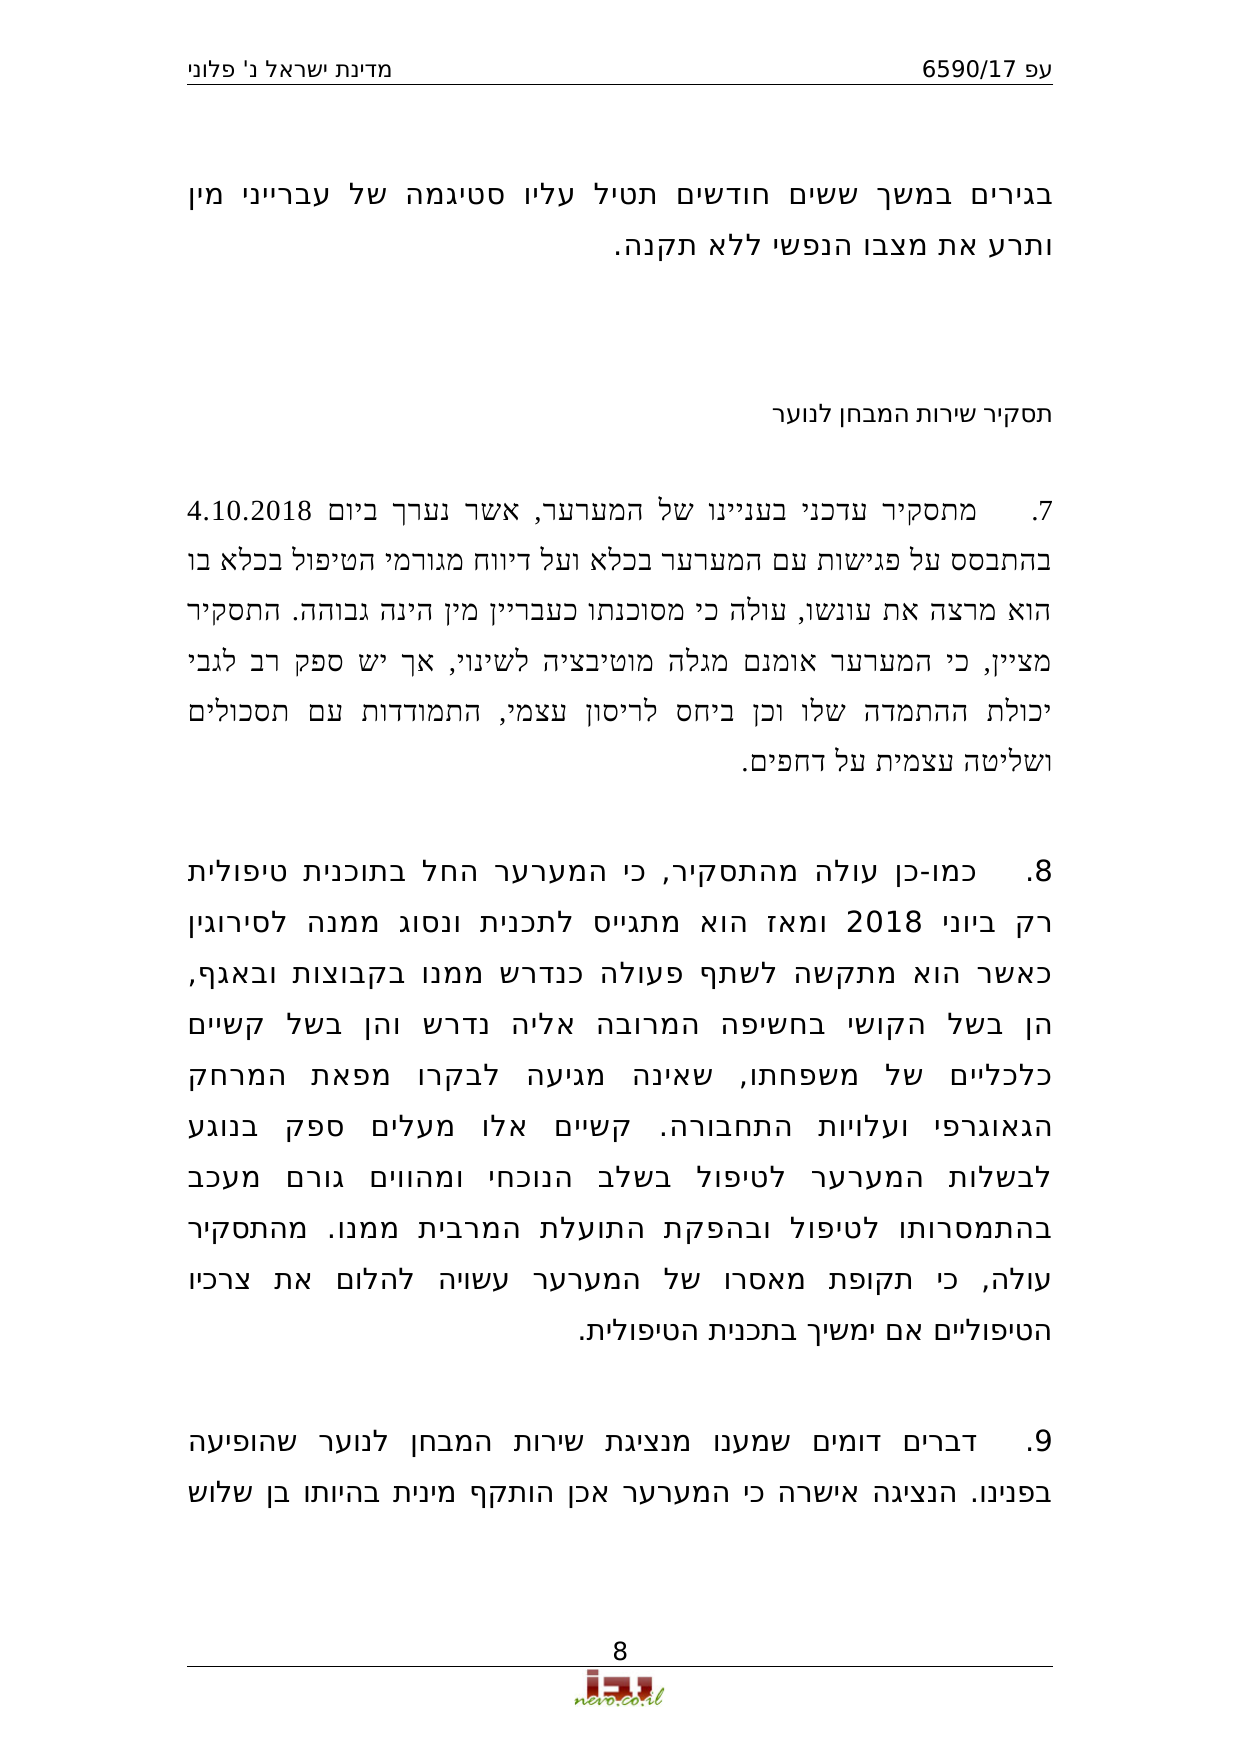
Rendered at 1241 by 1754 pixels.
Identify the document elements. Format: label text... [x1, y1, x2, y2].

text 8. כמו-כן עולה מהתסקיר, כי המערער החל בתוכנית טיפולית רק ביוני 2018 ומאז הוא מתגייס לתכנית ונסוג ממנה לסירוגין כאשר הוא מתקשה לשתף פעולה כנדרש ממנו בקבוצות ובאגף, הן בשל הקושי בחשיפה המרובה אליה נדרש והן בשל קשיים כלכליים של משפחתו, שאינה מגיעה לבקרו מפאת המרחק הגאוגרפי ועלויות התחבורה. קשיים אלו מעלים ספק בנוגע לבשלות המערער לטיפול בשלב הנוכחי ומהווים גורם מעכב בהתמסרותו לטיפול ובהפקת התועלת המרבית ממנו. מהתסקיר עולה, כי תקופת מאסרו של המערער עשויה להלום את צרכיו הטיפוליים אם ימשיך בתכנית הטיפולית. [187, 854, 1053, 1347]
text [187, 177, 1053, 263]
text 7. מתסקיר עדכני בעניינו של המערער, אשר נערך ביום 4.10.2018 בהתבסס על פגישות עם המערער בכלא ועל דיווח מגורמי הטיפול בכלא בו הוא מרצה את עונשו, עולה כי מסוכנתו כעבריין מין הינה גבוהה. התסקיר מציין, כי המערער אומנם מגלה מוטיבציה לשינוי, אך יש ספק רב לגבי יכולת ההתמדה שלו וכן ביחס לריסון עצמי, התמודדות עם תסכולים ושליטה עצמית על דחפים. [187, 493, 1053, 778]
text תסקיר שירות המבחן לנוער [187, 399, 1053, 428]
picture [574, 1669, 666, 1707]
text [187, 1424, 1053, 1509]
